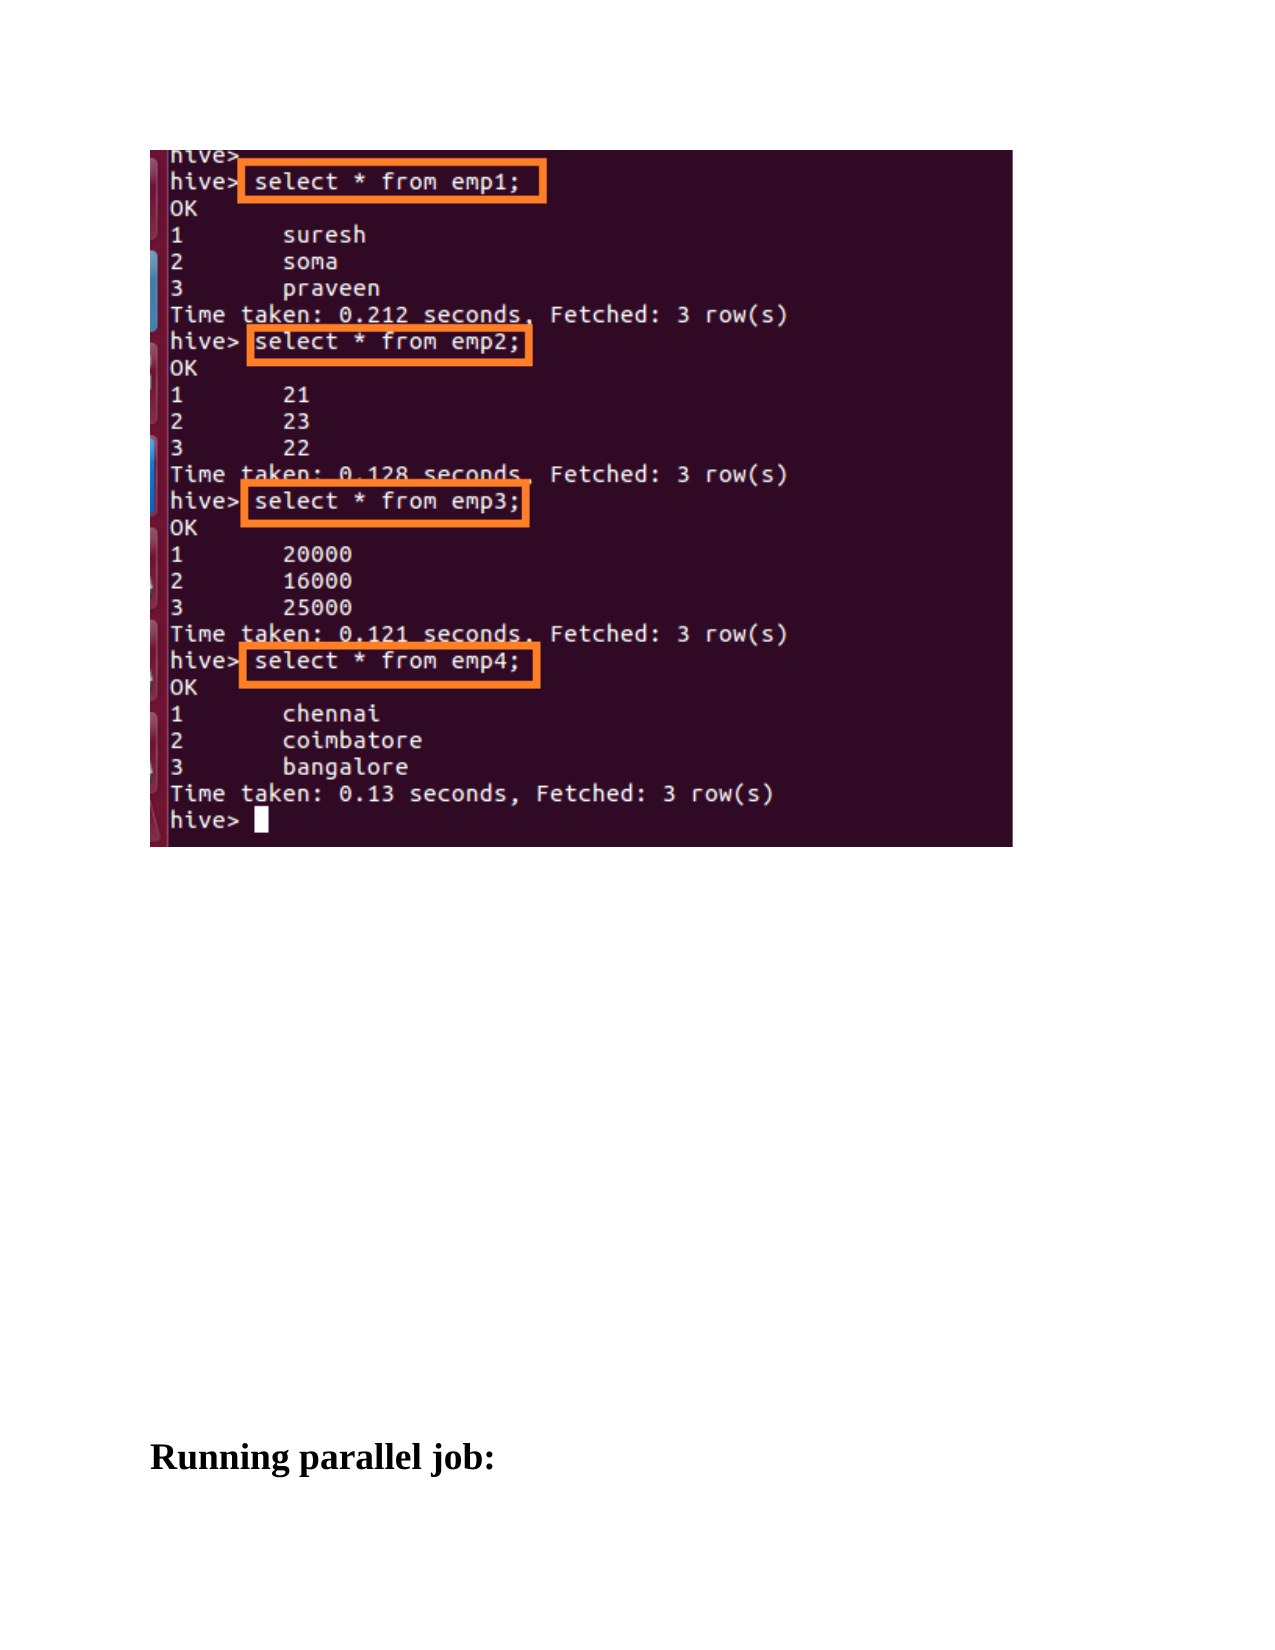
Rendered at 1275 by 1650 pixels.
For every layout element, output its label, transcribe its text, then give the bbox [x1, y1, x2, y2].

picture [150, 150, 1013, 847]
text Running parallel job: [150, 1435, 1125, 1478]
